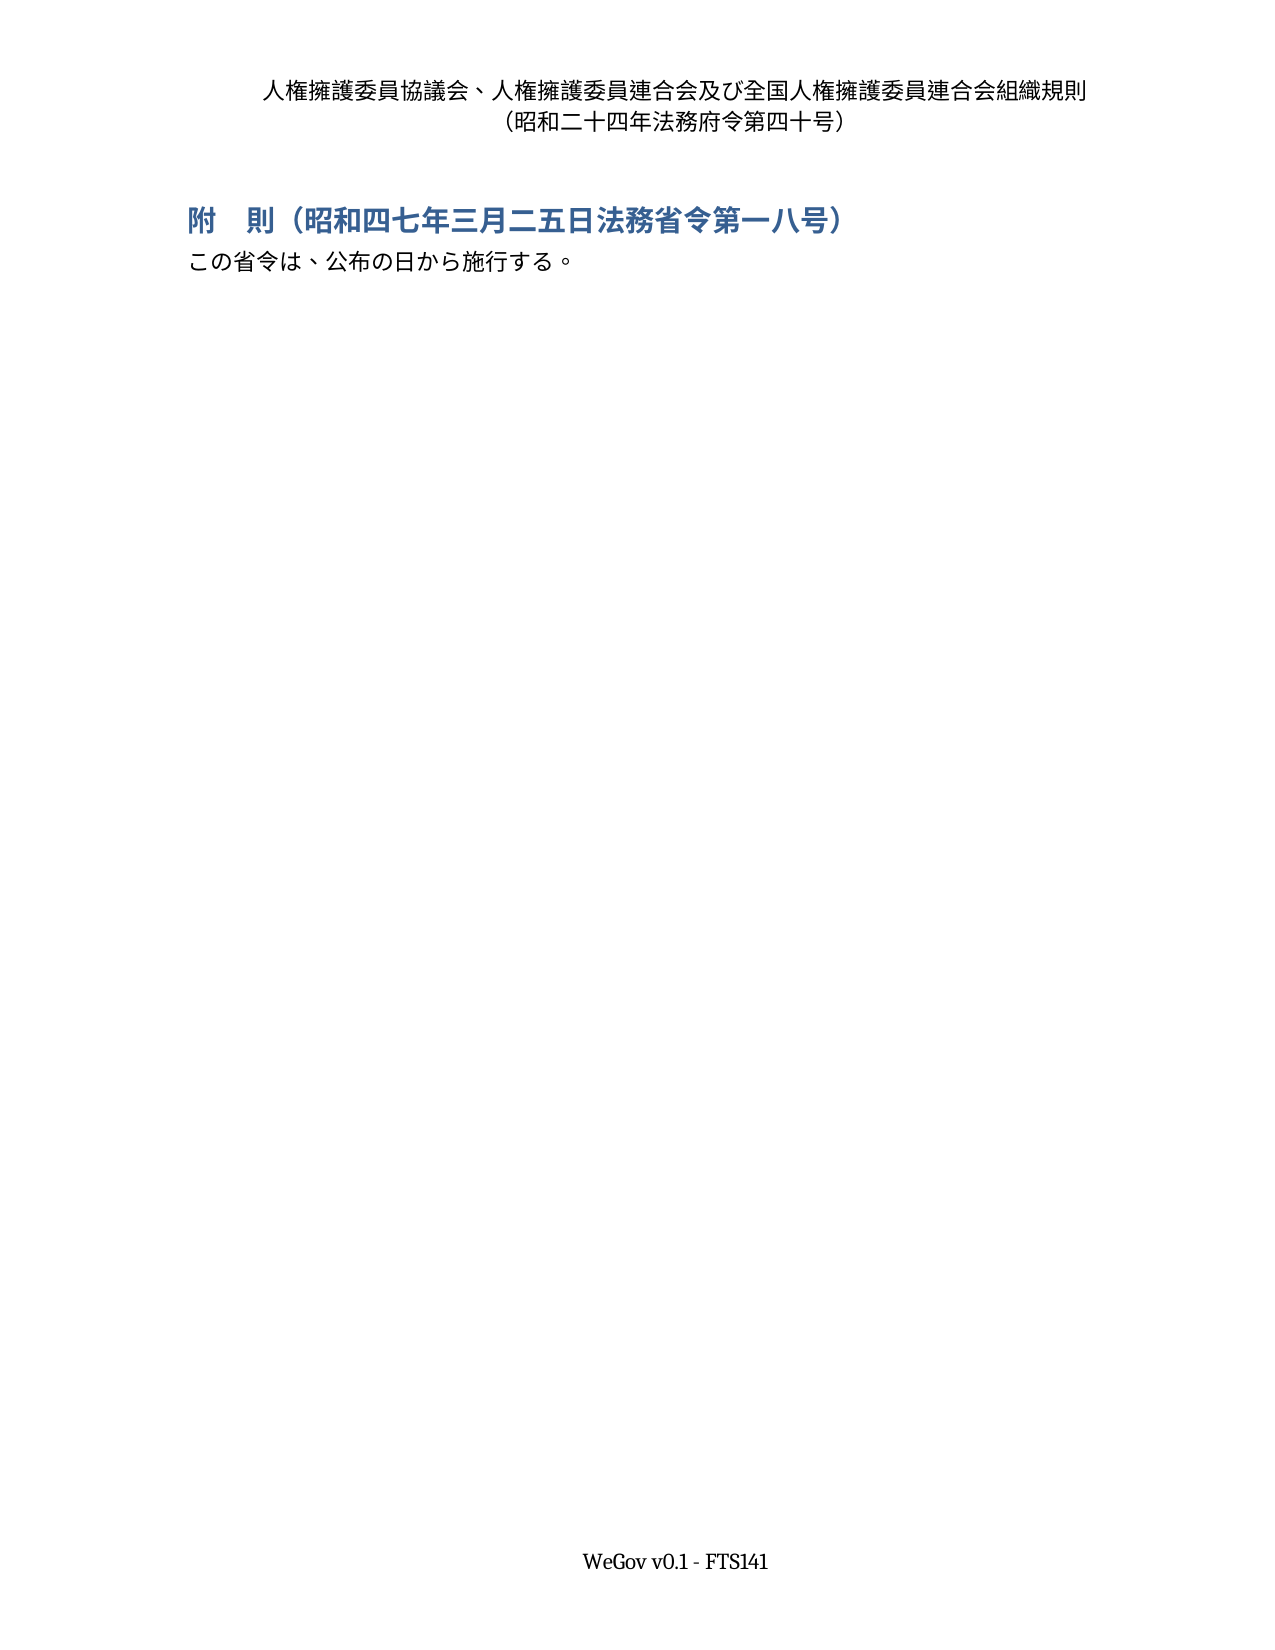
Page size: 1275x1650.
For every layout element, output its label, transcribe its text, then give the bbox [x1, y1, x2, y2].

text この省令は、公布の日から施行する。 [187, 246, 1087, 277]
subtitle 附 則（昭和四七年三月二五日法務省令第一八号） [187, 200, 1087, 240]
